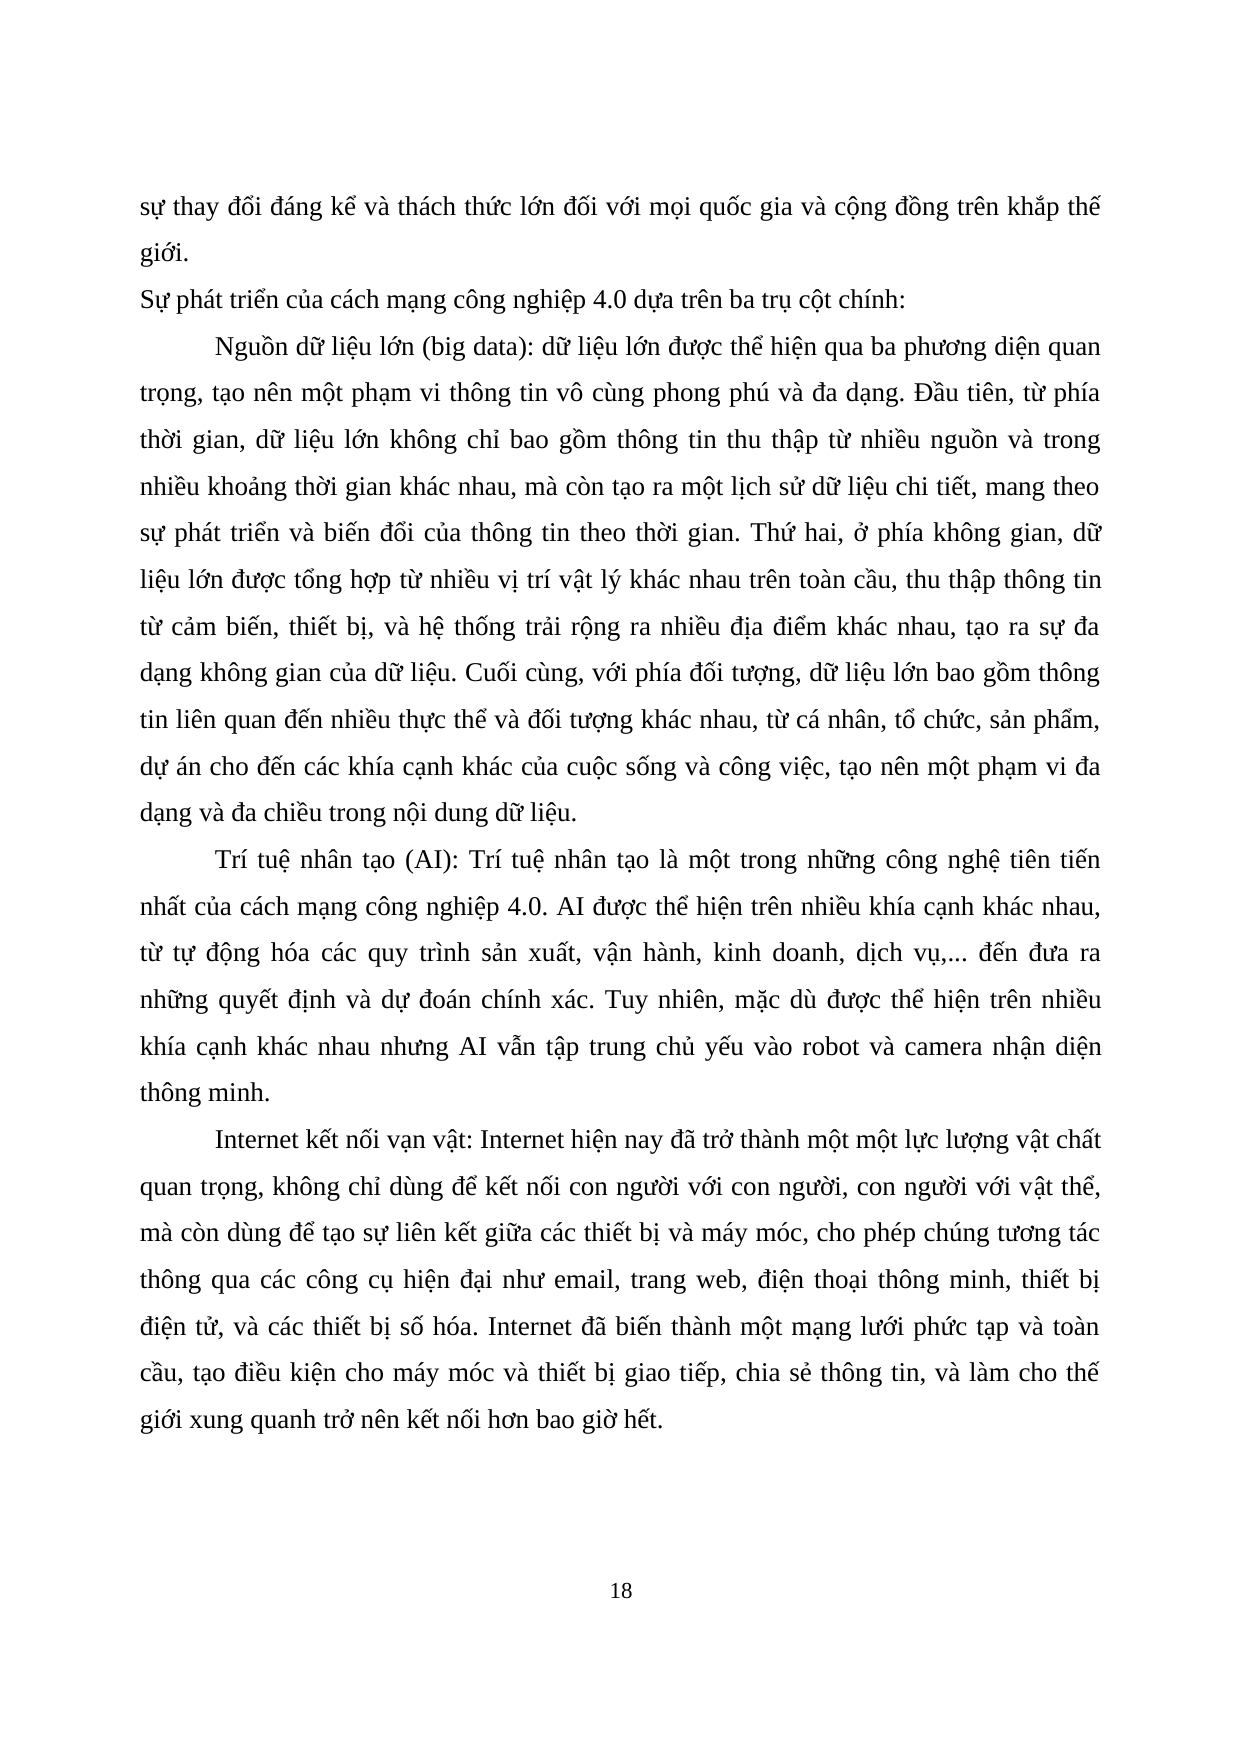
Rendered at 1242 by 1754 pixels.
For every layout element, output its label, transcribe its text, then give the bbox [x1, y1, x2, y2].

text Internet kết nối vạn vật: Internet hiện nay đã trở thành một một lực lượng vật chất quan trọng, không chỉ dùng để kết nối con người với con người, con người với vật thể, mà còn dùng để tạo sự liên kết giữa các thiết bị và máy móc, cho phép chúng tương tác thông qua các công cụ hiện đại như email, trang web, điện thoại thông minh, thiết bị điện tử, và các thiết bị số hóa. Internet đã biến thành một mạng lưới phức tạp và toàn cầu, tạo điều kiện cho máy móc và thiết bị giao tiếp, chia sẻ thông tin, và làm cho thế giới xung quanh trở nên kết nối hơn bao giờ hết. [139, 1123, 1102, 1434]
text Sự phát triển của cách mạng công nghiệp 4.0 dựa trên ba trụ cột chính: [139, 283, 1102, 314]
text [139, 189, 1102, 267]
text Trí tuệ nhân tạo (AI): Trí tuệ nhân tạo là một trong những công nghệ tiên tiến nhất của cách mạng công nghiệp 4.0. AI được thể hiện trên nhiều khía cạnh khác nhau, từ tự động hóa các quy trình sản xuất, vận hành, kinh doanh, dịch vụ,... đến đưa ra những quyết định và dự đoán chính xác. Tuy nhiên, mặc dù được thể hiện trên nhiều khía cạnh khác nhau nhưng AI vẫn tập trung chủ yếu vào robot và camera nhận diện thông minh. [139, 843, 1102, 1107]
text Nguồn dữ liệu lớn (big data): dữ liệu lớn được thể hiện qua ba phương diện quan trọng, tạo nên một phạm vi thông tin vô cùng phong phú và đa dạng. Đầu tiên, từ phía thời gian, dữ liệu lớn không chỉ bao gồm thông tin thu thập từ nhiều nguồn và trong nhiều khoảng thời gian khác nhau, mà còn tạo ra một lịch sử dữ liệu chi tiết, mang theo sự phát triển và biến đổi của thông tin theo thời gian. Thứ hai, ở phía không gian, dữ liệu lớn được tổng hợp từ nhiều vị trí vật lý khác nhau trên toàn cầu, thu thập thông tin từ cảm biến, thiết bị, và hệ thống trải rộng ra nhiều địa điểm khác nhau, tạo ra sự đa dạng không gian của dữ liệu. Cuối cùng, với phía đối tượng, dữ liệu lớn bao gồm thông tin liên quan đến nhiều thực thể và đối tượng khác nhau, từ cá nhân, tổ chức, sản phẩm, dự án cho đến các khía cạnh khác của cuộc sống và công việc, tạo nên một phạm vi đa dạng và đa chiều trong nội dung dữ liệu. [139, 329, 1102, 827]
